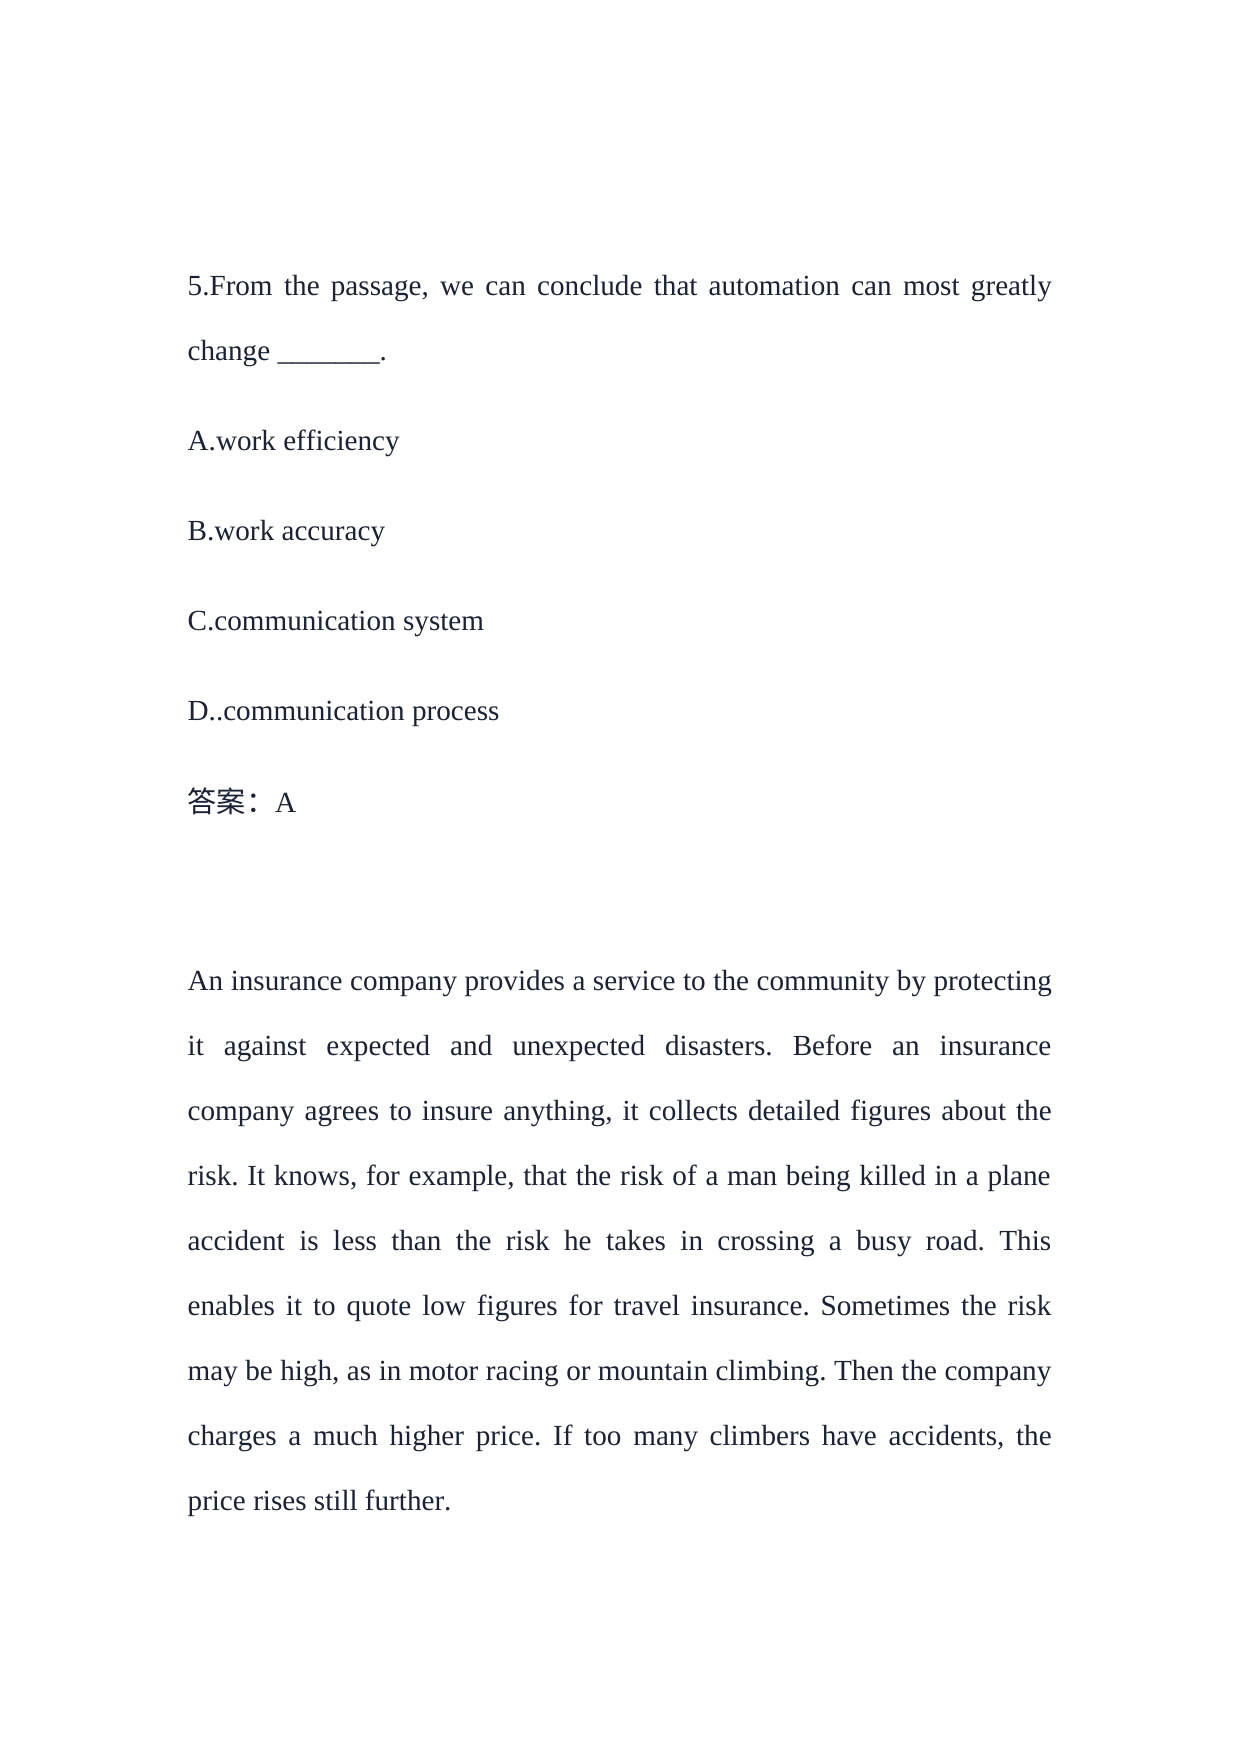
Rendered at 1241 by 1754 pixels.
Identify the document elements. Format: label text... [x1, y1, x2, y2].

text C.communication system [187, 587, 1053, 652]
text 5.From the passage, we can conclude that automation can most greatly change _______. [187, 252, 1053, 382]
text An insurance company provides a service to the community by protecting it against expected and unexpected disasters. Before an insurance company agrees to insure anything, it collects detailed figures about the risk. It knows, for example, that the risk of a man being killed in a plane accident is less than the risk he takes in crossing a busy road. This enables it to quote low figures for travel insurance. Sometimes the risk may be high, as in motor racing or mountain climbing. Then the company charges a much higher price. If too many climbers have accidents, the price rises still further. [187, 947, 1053, 1532]
text D..communication process [187, 677, 1053, 742]
text 答案：A [187, 767, 1053, 832]
text B.work accuracy [187, 497, 1053, 562]
text A.work efficiency [187, 407, 1053, 472]
